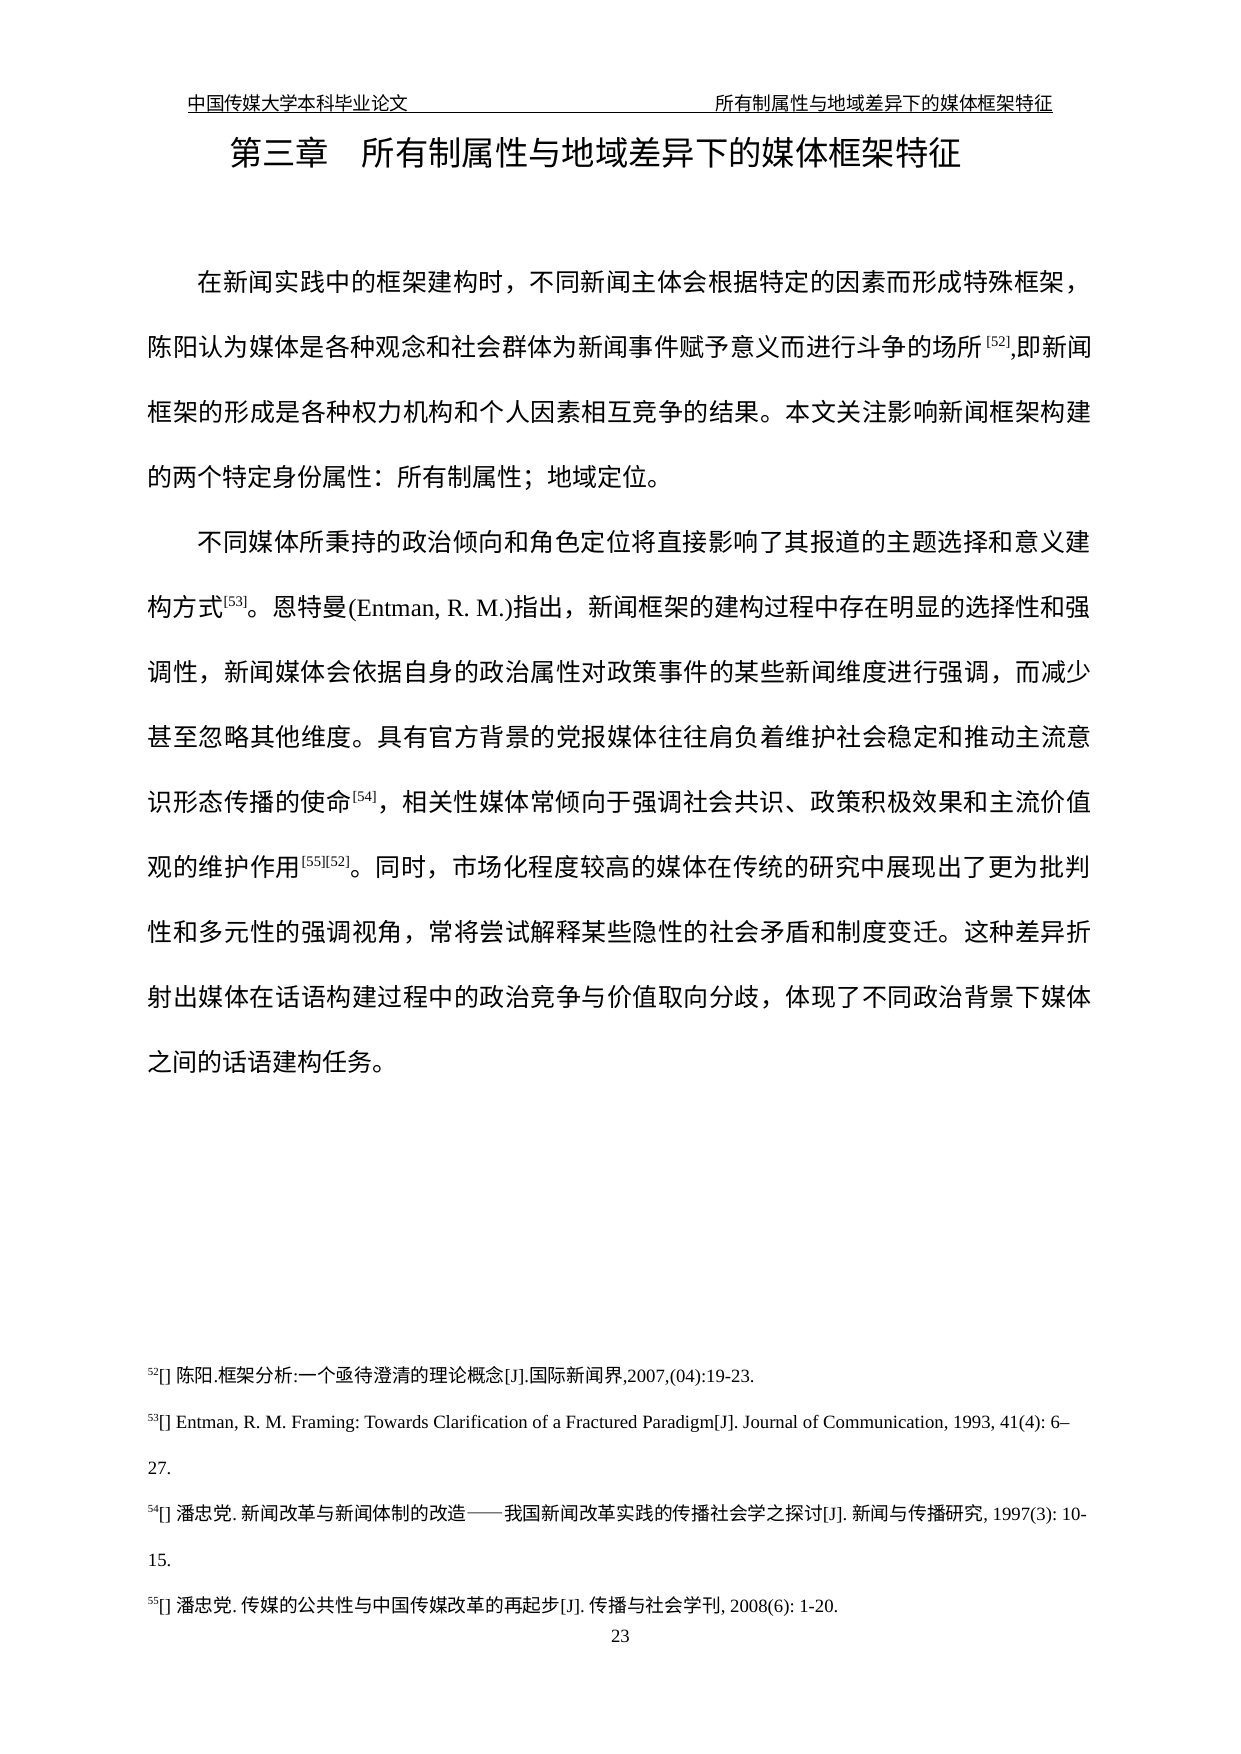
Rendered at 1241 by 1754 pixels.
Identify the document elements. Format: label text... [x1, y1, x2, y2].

text 所有制属性与地域差异下的媒体框架特征 [148, 118, 1092, 183]
text 不同媒体所秉持的政治倾向和角色定位将直接影响了其报道的主题选择和意义建构方式[]。恩特曼(Entman, R. M.)指出，新闻框架的建构过程中存在明显的选择性和强调性，新闻媒体会依据自身的政治属性对政策事件的某些新闻维度进行强调，而减少甚至忽略其他维度。具有官方背景的党报媒体往往肩负着维护社会稳定和推动主流意识形态传播的使命[]，相关性媒体常倾向于强调社会共识、政策积极效果和主流价值观的维护作用[][52]。同时，市场化程度较高的媒体在传统的研究中展现出了更为批判性和多元性的强调视角，常将尝试解释某些隐性的社会矛盾和制度变迁。这种差异折射出媒体在话语构建过程中的政治竞争与价值取向分歧，体现了不同政治背景下媒体之间的话语建构任务。 [148, 508, 1092, 1093]
text 在新闻实践中的框架建构时，不同新闻主体会根据特定的因素而形成特殊框架，陈阳认为媒体是各种观念和社会群体为新闻事件赋予意义而进行斗争的场所[],即新闻框架的形成是各种权力机构和个人因素相互竞争的结果。本文关注影响新闻框架构建的两个特定身份属性：所有制属性；地域定位。 [148, 248, 1092, 508]
